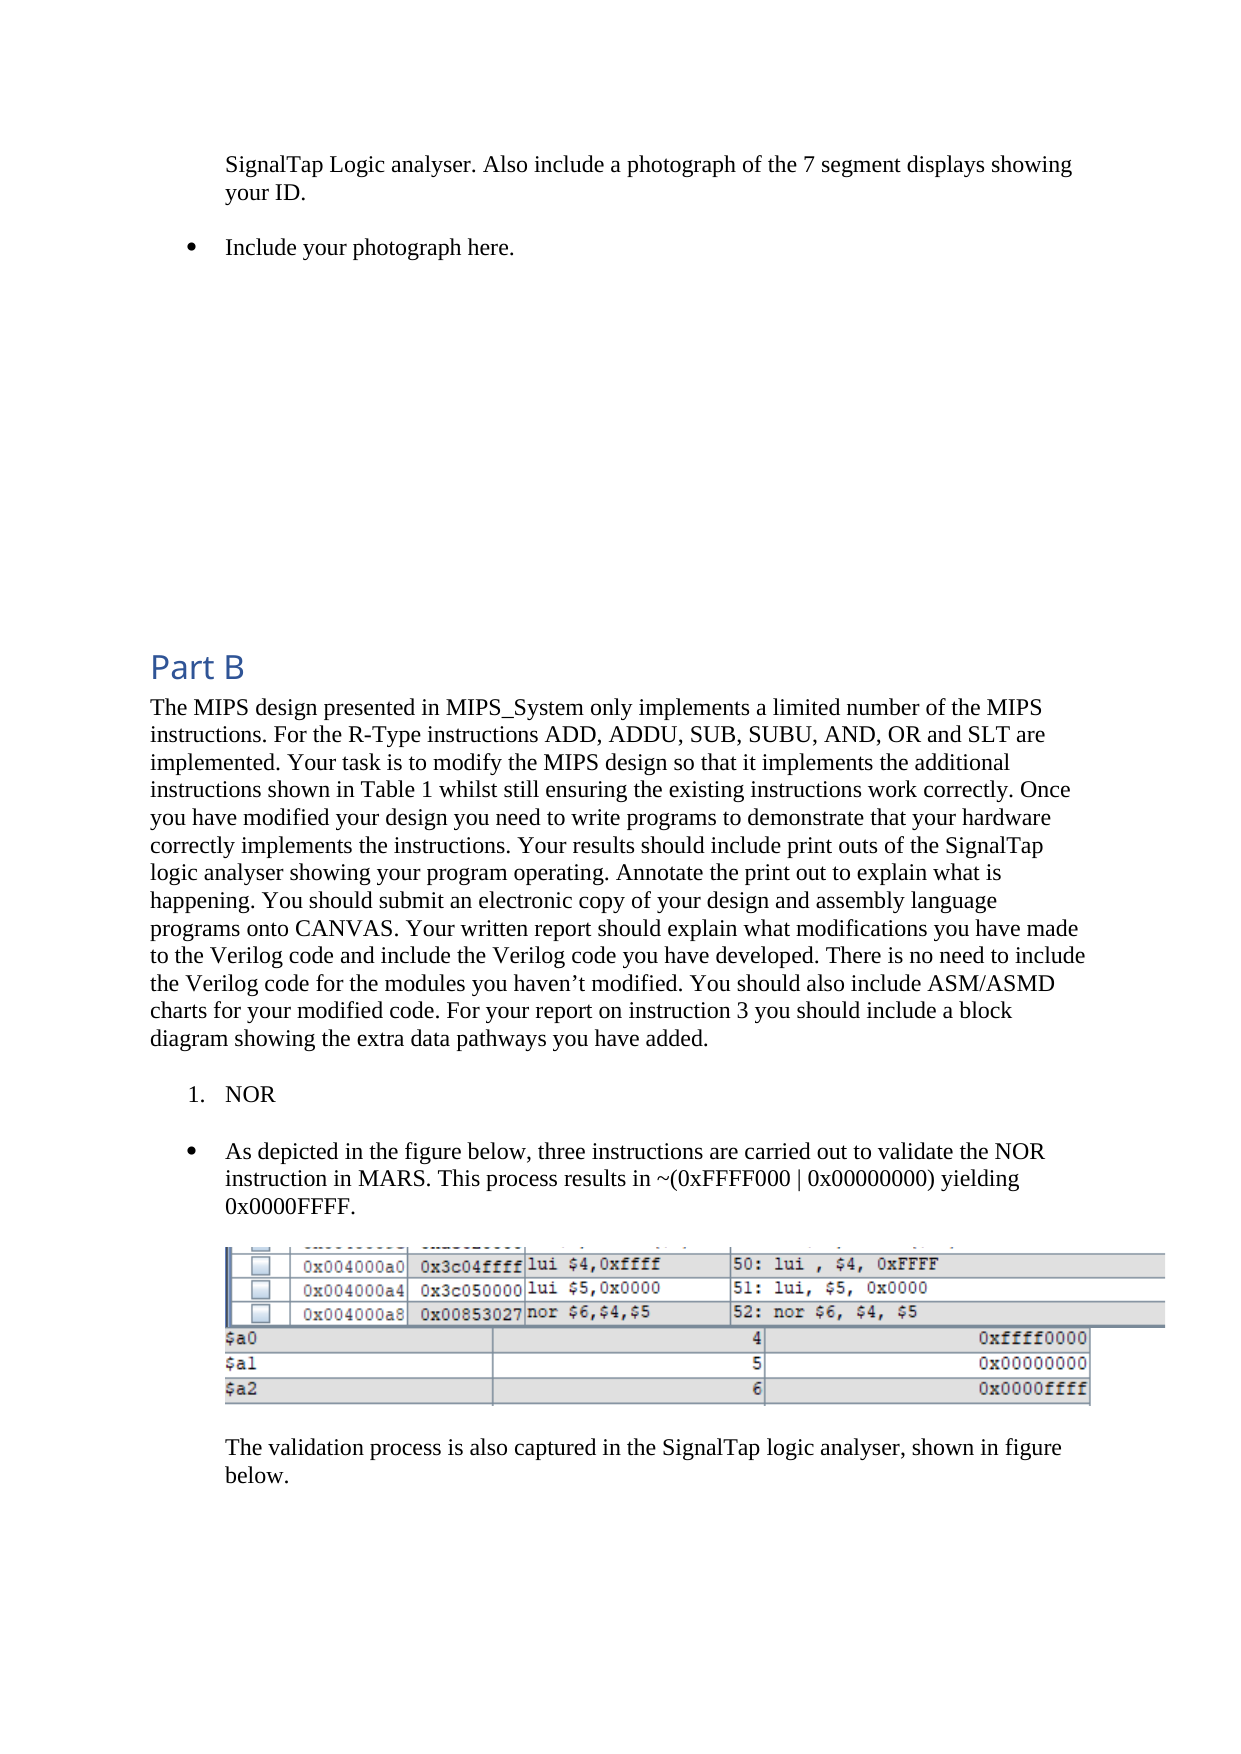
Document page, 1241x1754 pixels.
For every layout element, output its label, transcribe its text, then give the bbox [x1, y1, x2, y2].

picture [225, 1247, 1166, 1406]
list NOR [187, 1079, 1090, 1108]
text The validation process is also captured in the SignalTap logic analyser, shown in figure below. [225, 1433, 1090, 1489]
list As depicted in the figure below, three instructions are carried out to validate the NOR instruction in MARS. This process results in ~(0xFFFF000 | 0x00000000) yielding 0x0000FFFF. [187, 1137, 1090, 1219]
text The MIPS design presented in MIPS_System only implements a limited number of the MIPS instructions. For the R-Type instructions ADD, ADDU, SUB, SUBU, AND, OR and SLT are implemented. Your task is to modify the MIPS design so that it implements the additional instructions shown in Table 1 whilst still ensuring the existing instructions work correctly. Once you have modified your design you need to write programs to demonstrate that your hardware correctly implements the instructions. Your results should include print outs of the SignalTap logic analyser showing your program operating. Annotate the print out to explain what is happening. You should submit an electronic copy of your design and assembly language programs onto CANVAS. Your written report should explain what modifications you have made to the Verilog code and include the Verilog code you have developed. There is no need to include the Verilog code for the modules you haven’t modified. You should also include ASM/ASMD charts for your modified code. For your report on instruction 3 you should include a block diagram showing the extra data pathways you have added. [150, 693, 1090, 1052]
list Include your photograph here. [187, 233, 1090, 260]
subtitle Part B [150, 644, 1090, 689]
